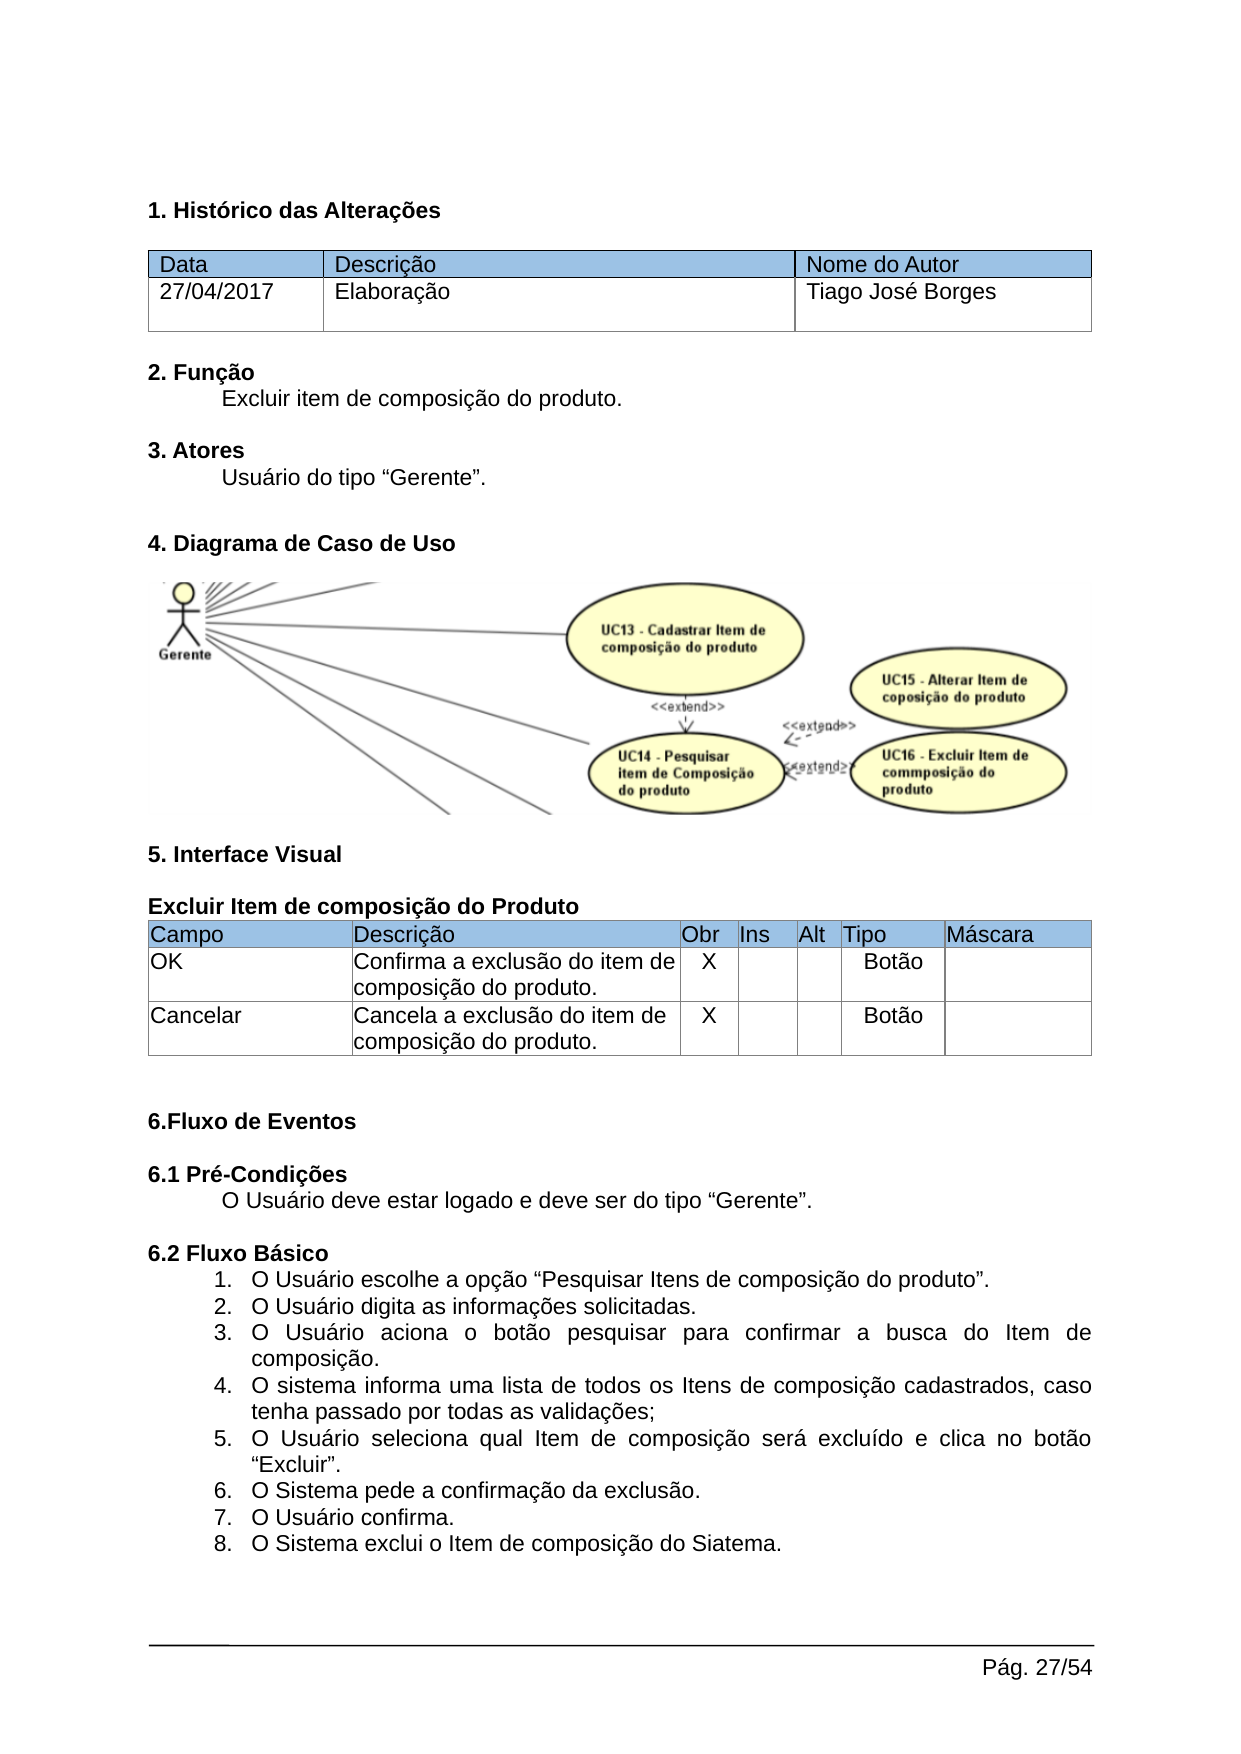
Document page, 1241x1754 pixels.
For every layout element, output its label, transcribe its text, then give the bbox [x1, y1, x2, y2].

text 3. Atores [148, 437, 1093, 464]
table_cell [946, 948, 1091, 1001]
table_cell [739, 1002, 797, 1054]
list O Usuário escolhe a opção “Pesquisar Itens de composição do produto”. [213, 1266, 1093, 1293]
table_cell Botão [842, 948, 944, 1001]
text Excluir item de composição do produto. [148, 385, 1093, 411]
table_cell X [681, 948, 738, 1001]
table_header Descrição [324, 251, 794, 277]
table_cell [798, 1002, 841, 1054]
text 4. Diagrama de Caso de Uso [148, 530, 1093, 583]
table_cell [946, 1002, 1091, 1054]
text 6.1 Pré-Condições [148, 1161, 1093, 1187]
list O Usuário seleciona qual Item de composição será excluído e clica no botão “Excluir”. [213, 1424, 1093, 1477]
table_cell X [681, 1002, 738, 1054]
list O sistema informa uma lista de todos os Itens de composição cadastrados, caso tenha passado por todas as validações; [213, 1372, 1093, 1424]
list O Usuário confirma. [213, 1503, 1093, 1530]
list O Usuário aciona o botão pesquisar para confirmar a busca do Item de composição. [213, 1319, 1093, 1372]
table_header Descrição [353, 921, 680, 947]
table_cell Tiago José Borges [796, 278, 1091, 331]
table_cell Cancelar [149, 1002, 352, 1054]
text 5. Interface Visual [148, 841, 1093, 867]
table_header Nome do Autor [796, 251, 1091, 277]
text 2. Função [148, 358, 1093, 385]
table_header Data [149, 251, 323, 277]
table_cell [798, 948, 841, 1001]
table_cell Cancela a exclusão do item de composição do produto. [353, 1002, 680, 1054]
text 6.2 Fluxo Básico [148, 1240, 1093, 1266]
list O Sistema exclui o Item de composição do Siatema. [213, 1530, 1093, 1556]
table_header Campo [149, 921, 352, 947]
table_cell Elaboração [324, 278, 794, 331]
text 1. Histórico das Alterações [148, 197, 1093, 223]
table_header Alt [798, 921, 841, 947]
text 6.Fluxo de Eventos [148, 1108, 1093, 1134]
text Excluir Item de composição do Produto [148, 893, 1093, 919]
table_cell Botão [842, 1002, 944, 1054]
table_cell OK [149, 948, 352, 1001]
table_header Ins [739, 921, 797, 947]
list O Usuário digita as informações solicitadas. [213, 1293, 1093, 1319]
list O Sistema pede a confirmação da exclusão. [213, 1477, 1093, 1503]
table_cell Confirma a exclusão do item de composição do produto. [353, 948, 680, 1001]
table_header Obr [681, 921, 738, 947]
table_cell 27/04/2017 [149, 278, 323, 331]
table_header Tipo [842, 921, 944, 947]
picture [148, 582, 1092, 815]
text O Usuário deve estar logado e deve ser do tipo “Gerente”. [148, 1187, 1093, 1214]
text Usuário do tipo “Gerente”. [148, 464, 1093, 490]
table_header Máscara [946, 921, 1091, 947]
table_cell [739, 948, 797, 1001]
